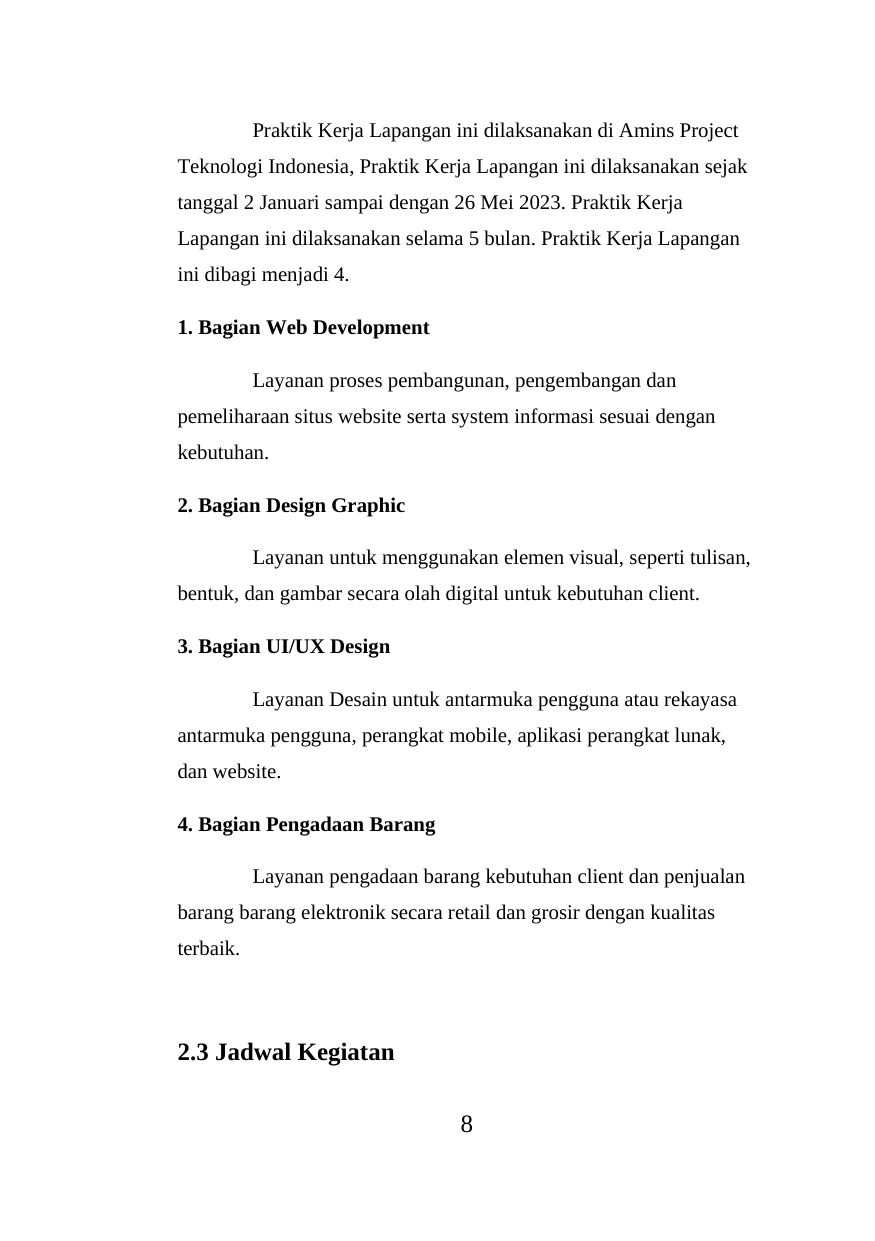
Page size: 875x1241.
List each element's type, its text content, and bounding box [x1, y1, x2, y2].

text 3. Bagian UI/UX Design [177, 634, 756, 658]
text Layanan Desain untuk antarmuka pengguna atau rekayasa antarmuka pengguna, perangkat mobile, aplikasi perangkat lunak, dan website. [177, 687, 756, 783]
text 4. Bagian Pengadaan Barang [177, 811, 756, 836]
text Layanan pengadaan barang kebutuhan client dan penjualan barang barang elektronik secara retail dan grosir dengan kualitas terbaik. [177, 864, 756, 960]
text 1. Bagian Web Development [177, 315, 756, 339]
text 2.3 Jadwal Kegiatan [177, 1037, 756, 1065]
text 2. Bagian Design Graphic [177, 492, 756, 517]
text Praktik Kerja Lapangan ini dilaksanakan di Amins Project Teknologi Indonesia, Praktik Kerja Lapangan ini dilaksanakan sejak tanggal 2 Januari sampai dengan 26 Mei 2023. Praktik Kerja Lapangan ini dilaksanakan selama 5 bulan. Praktik Kerja Lapangan ini dibagi menjadi 4. [177, 118, 756, 286]
text Layanan proses pembangunan, pengembangan dan pemeliharaan situs website serta system informasi sesuai dengan kebutuhan. [177, 368, 756, 464]
text Layanan untuk menggunakan elemen visual, seperti tulisan, bentuk, dan gambar secara olah digital untuk kebutuhan client. [177, 545, 756, 605]
